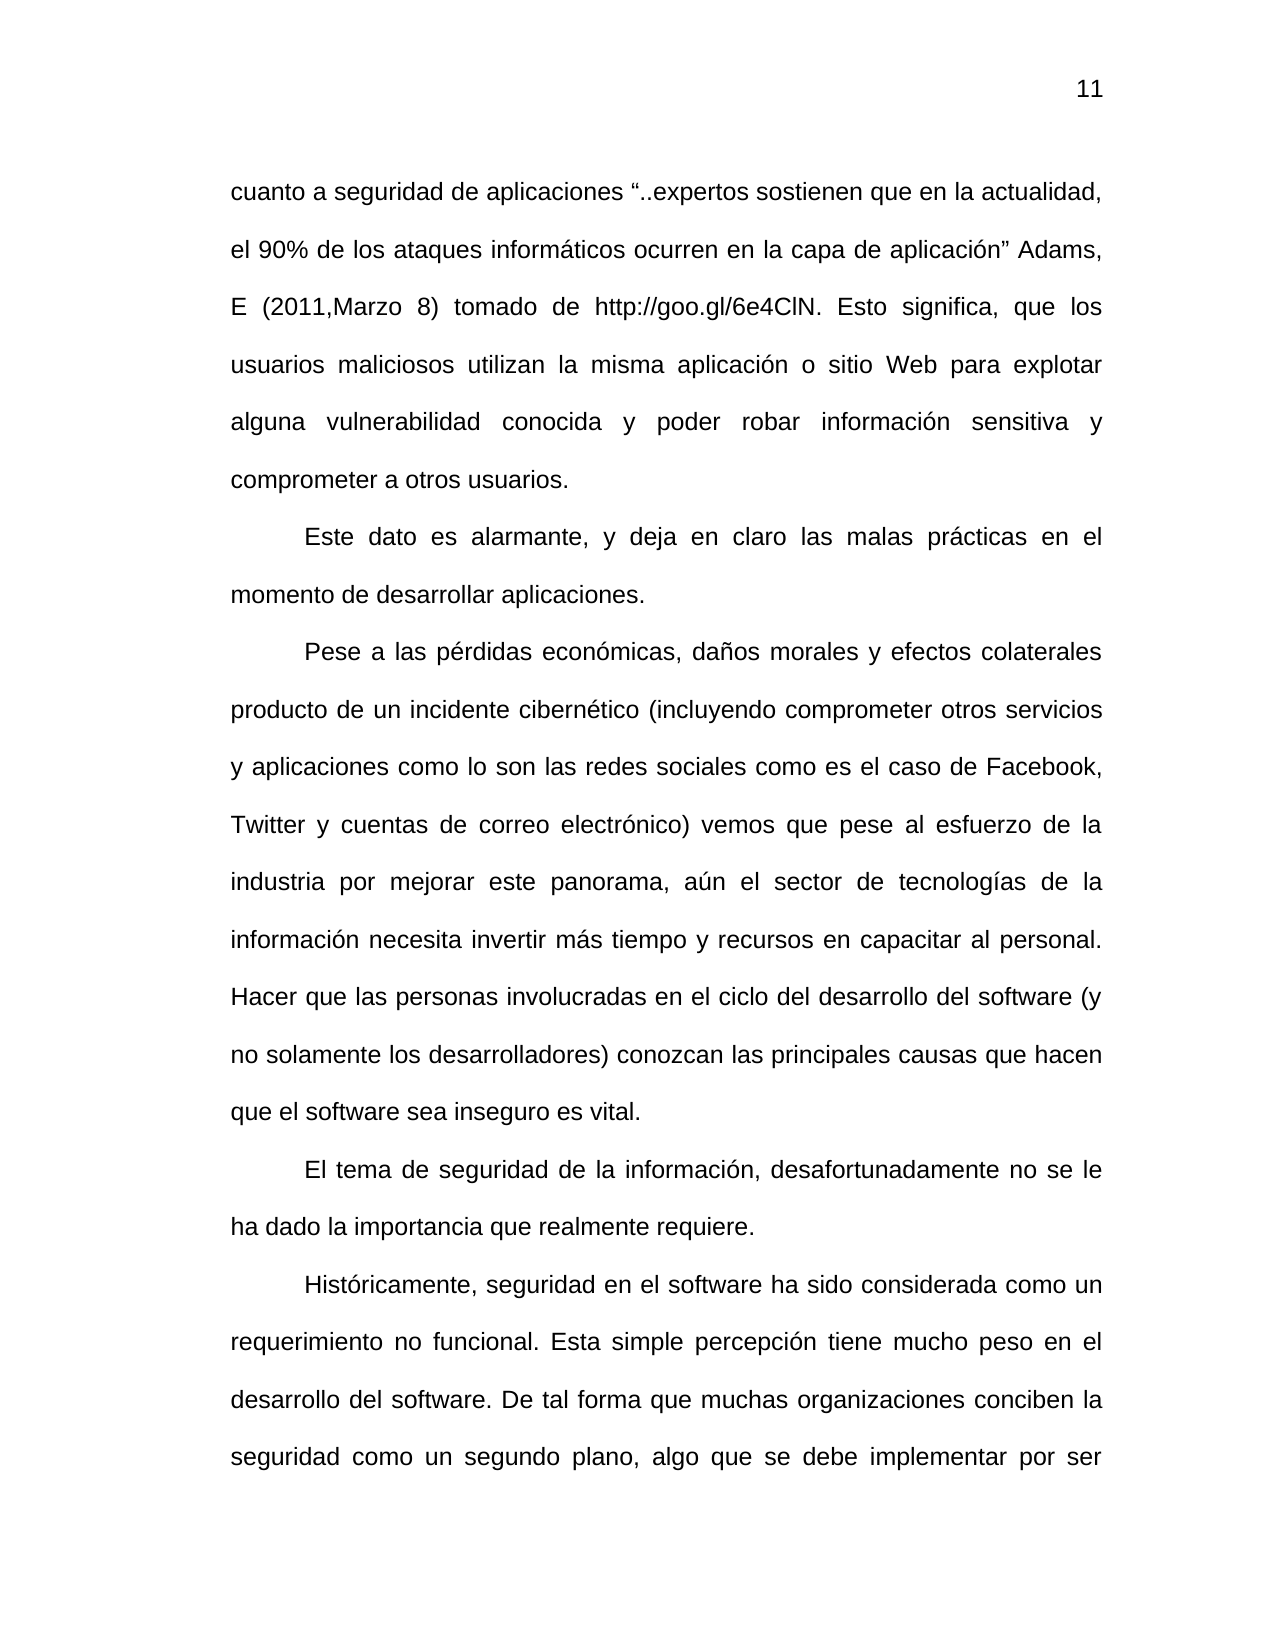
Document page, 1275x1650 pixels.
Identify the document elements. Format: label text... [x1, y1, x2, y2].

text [230, 177, 1104, 493]
text El tema de seguridad de la información, desafortunadamente no se le ha dado la importancia que realmente requiere. [230, 1155, 1104, 1241]
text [230, 1270, 1104, 1471]
text Pese a las pérdidas económicas, daños morales y efectos colaterales producto de un incidente cibernético (incluyendo comprometer otros servicios y aplicaciones como lo son las redes sociales como es el caso de Facebook, Twitter y cuentas de correo electrónico) vemos que pese al esfuerzo de la industria por mejorar este panorama, aún el sector de tecnologías de la información necesita invertir más tiempo y recursos en capacitar al personal. Hacer que las personas involucradas en el ciclo del desarrollo del software (y no solamente los desarrolladores) conozcan las principales causas que hacen que el software sea inseguro es vital. [230, 637, 1104, 1126]
text Este dato es alarmante, y deja en claro las malas prácticas en el momento de desarrollar aplicaciones. [230, 522, 1104, 608]
